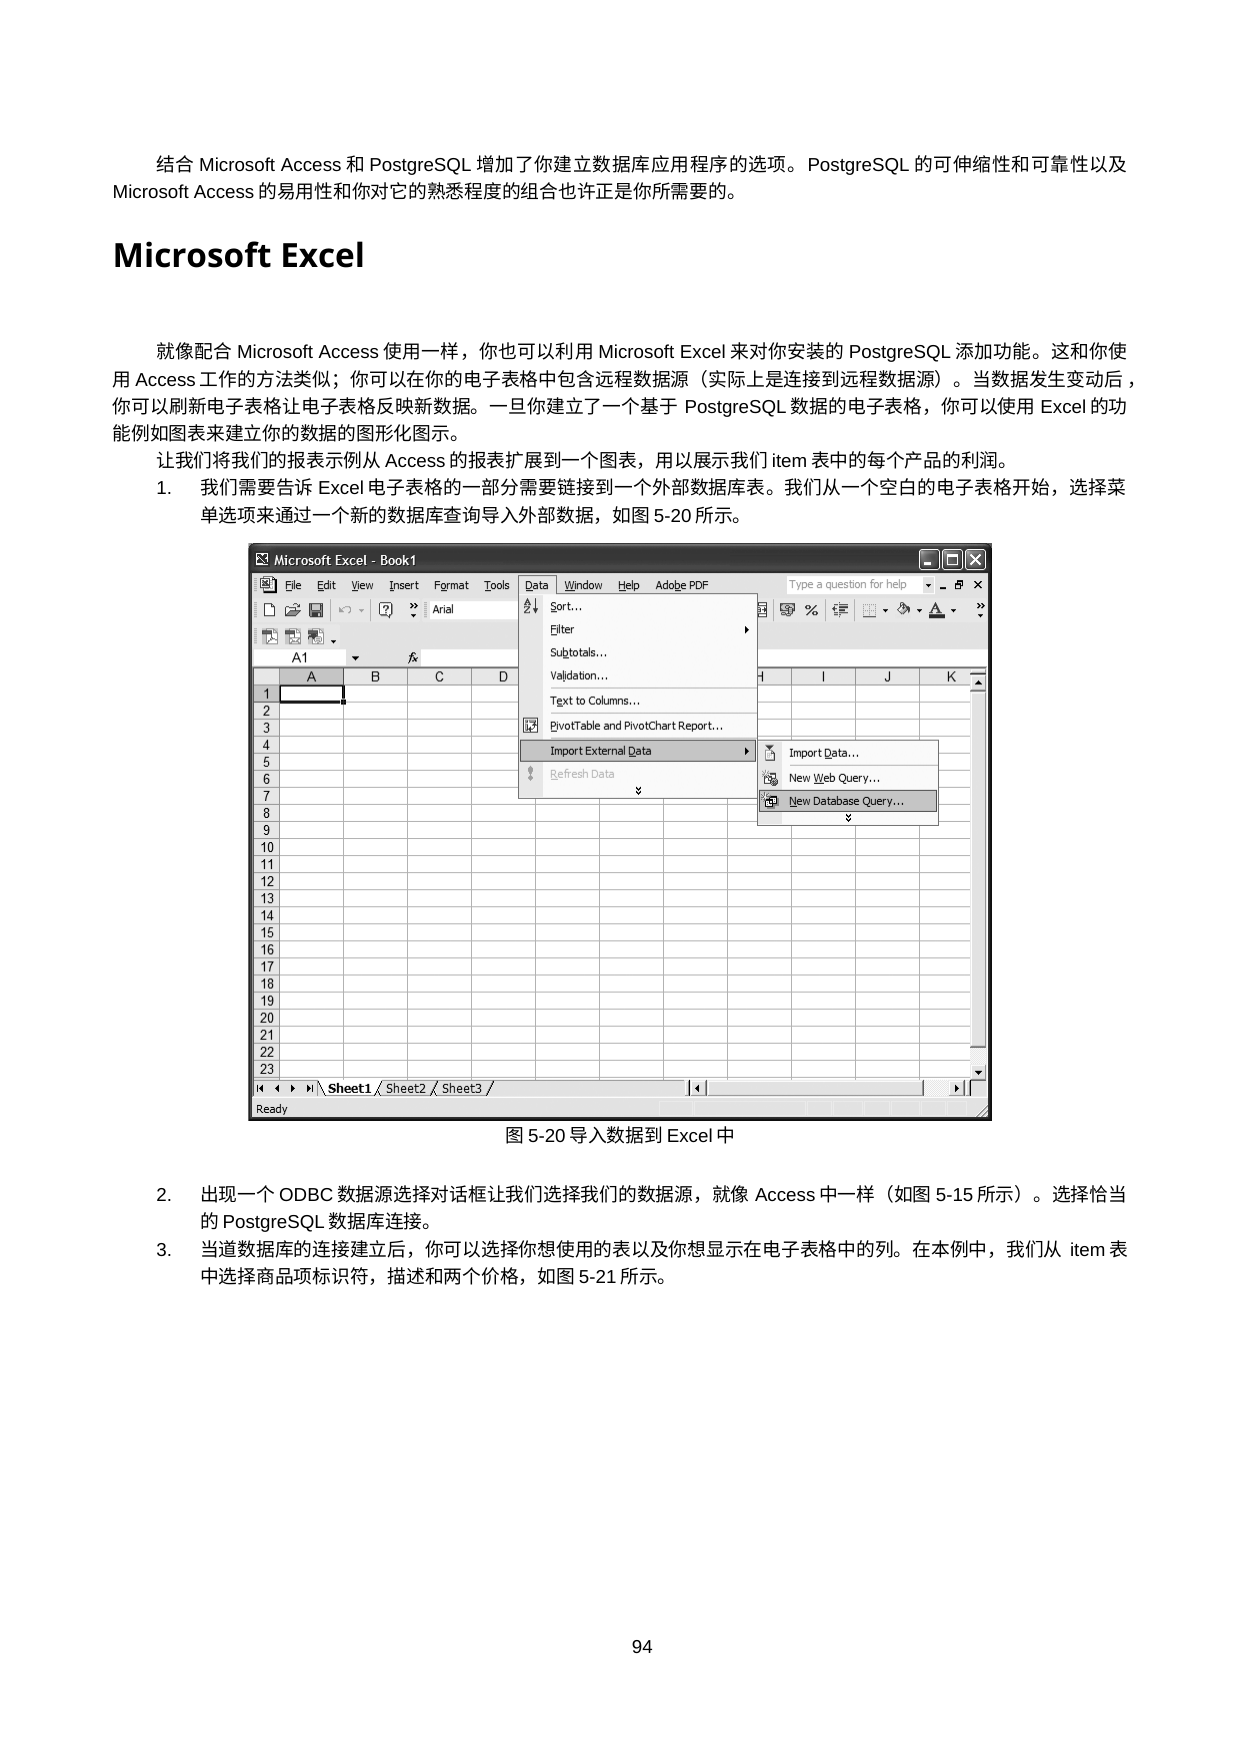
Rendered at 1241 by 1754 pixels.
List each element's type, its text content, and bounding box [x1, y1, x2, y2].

picture [248, 543, 992, 1121]
list 出现一个ODBC数据源选择对话框让我们选择我们的数据源，就像Access中一样（如图5-15所示）。选择恰当的PostgreSQL数据库连接。 [156, 1180, 1128, 1234]
text 结合Microsoft Access和PostgreSQL增加了你建立数据库应用程序的选项。PostgreSQL的可伸缩性和可靠性以及Microsoft Access的易用性和你对它的熟悉程度的组合也许正是你所需要的。 [112, 150, 1128, 204]
list 我们需要告诉Excel电子表格的一部分需要链接到一个外部数据库表。我们从一个空白的电子表格开始，选择菜单选项来通过一个新的数据库查询导入外部数据，如图5-20所示。 [156, 473, 1128, 527]
text 就像配合Microsoft Access使用一样，你也可以利用Microsoft Excel来对你安装的PostgreSQL添加功能。这和你使用Access工作的方法类似；你可以在你的电子表格中包含远程数据源（实际上是连接到远程数据源）。当数据发生变动后，你可以刷新电子表格让电子表格反映新数据。一旦你建立了一个基于PostgreSQL数据的电子表格，你可以使用Excel的功能例如图表来建立你的数据的图形化图示。 [112, 337, 1128, 446]
list 当道数据库的连接建立后，你可以选择你想使用的表以及你想显示在电子表格中的列。在本例中，我们从item表中选择商品项标识符，描述和两个价格，如图5-21所示。 [156, 1234, 1128, 1289]
text 让我们将我们的报表示例从Access的报表扩展到一个图表，用以展示我们item表中的每个产品的利润。 [112, 446, 1128, 473]
subtitle Microsoft Excel [112, 231, 1128, 277]
